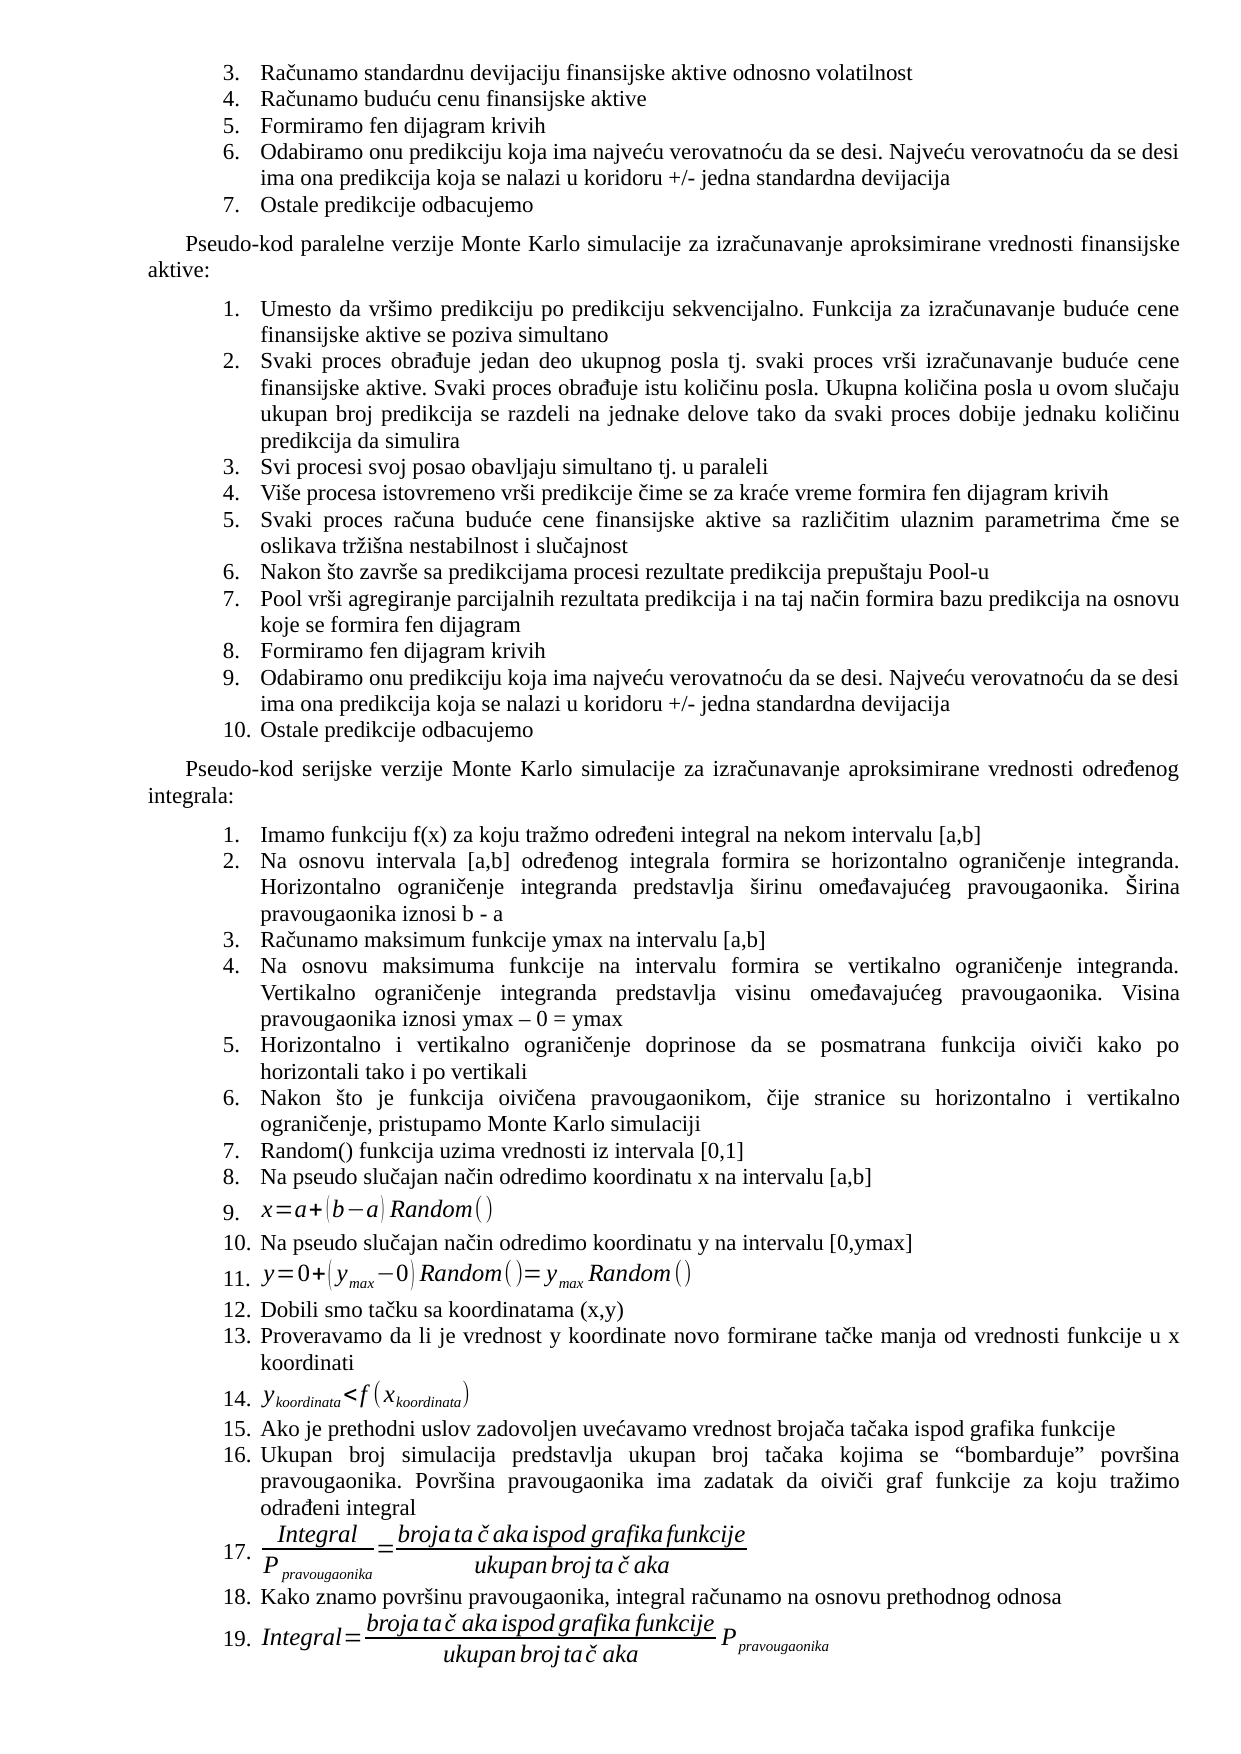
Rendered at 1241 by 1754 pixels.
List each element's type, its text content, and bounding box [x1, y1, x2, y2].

list Formiramo fen dijagram krivih [223, 112, 1181, 138]
list Svaki proces računa buduće cene finansijske aktive sa različitim ulaznim parametrima čme se oslikava tržišna nestabilnost i slučajnost [223, 506, 1181, 558]
list Na osnovu maksimuma funkcije na intervalu formira se vertikalno ograničenje integranda. Vertikalno ograničenje integranda predstavlja visinu omeđavajućeg pravougaonika. Visina pravougaonika iznosi ymax – 0 = ymax [223, 952, 1181, 1031]
list Ako je prethodni uslov zadovoljen uvećavamo vrednost brojača tačaka ispod grafika funkcije [223, 1415, 1181, 1441]
list Na pseudo slučajan način odredimo koordinatu y na intervalu [0,ymax] [223, 1229, 1181, 1256]
list Ukupan broj simulacija predstavlja ukupan broj tačaka kojima se “bombarduje” površina pravougaonika. Površina pravougaonika ima zadatak da oiviči graf funkcije za koju tražimo odrađeni integral [223, 1441, 1181, 1520]
list Ostale predikcije odbacujemo [223, 191, 1181, 217]
list Svaki proces obrađuje jedan deo ukupnog posla tj. svaki proces vrši izračunavanje buduće cene finansijske aktive. Svaki proces obrađuje istu količinu posla. Ukupna količina posla u ovom slučaju ukupan broj predikcija se razdeli na jednake delove tako da svaki proces dobije jednaku količinu predikcija da simulira [223, 348, 1181, 453]
list Na osnovu intervala [a,b] određenog integrala formira se horizontalno ograničenje integranda. Horizontalno ograničenje integranda predstavlja širinu omeđavajućeg pravougaonika. Širina pravougaonika iznosi b - a [223, 847, 1181, 926]
list Horizontalno i vertikalno ograničenje doprinose da se posmatrana funkcija oiviči kako po horizontali tako i po vertikali [223, 1031, 1181, 1084]
list Ostale predikcije odbacujemo [223, 717, 1181, 743]
list Odabiramo onu predikciju koja ima najveću verovatnoću da se desi. Najveću verovatnoću da se desi ima ona predikcija koja se nalazi u koridoru +/- jedna standardna devijacija [223, 138, 1181, 191]
list Dobili smo tačku sa koordinatama (x,y) [223, 1296, 1181, 1322]
list Random() funkcija uzima vrednosti iz intervala [0,1] [223, 1137, 1181, 1163]
list Svi procesi svoj posao obavljaju simultano tj. u paraleli [223, 453, 1181, 479]
list Računamo maksimum funkcije ymax na intervalu [a,b] [223, 926, 1181, 952]
list Više procesa istovremeno vrši predikcije čime se za kraće vreme formira fen dijagram krivih [223, 479, 1181, 506]
list Nakon što je funkcija oivičena pravougaonikom, čije stranice su horizontalno i vertikalno ograničenje, pristupamo Monte Karlo simulaciji [223, 1084, 1181, 1137]
list Imamo funkciju f(x) za koju tražmo određeni integral na nekom intervalu [a,b] [223, 821, 1181, 847]
list Proveravamo da li je vrednost y koordinate novo formirane tačke manja od vrednosti funkcije u x koordinati [223, 1322, 1181, 1375]
list Odabiramo onu predikciju koja ima najveću verovatnoću da se desi. Najveću verovatnoću da se desi ima ona predikcija koja se nalazi u koridoru +/- jedna standardna devijacija [223, 664, 1181, 717]
list Nakon što završe sa predikcijama procesi rezultate predikcija prepuštaju Pool-u [223, 558, 1181, 585]
list Formiramo fen dijagram krivih [223, 637, 1181, 664]
list Računamo buduću cenu finansijske aktive [223, 85, 1181, 112]
list Umesto da vršimo predikciju po predikciju sekvencijalno. Funkcija za izračunavanje buduće cene finansijske aktive se poziva simultano [223, 295, 1181, 348]
list Pool vrši agregiranje parcijalnih rezultata predikcija i na taj način formira bazu predikcija na osnovu koje se formira fen dijagram [223, 585, 1181, 637]
text Pseudo-kod serijske verzije Monte Karlo simulacije za izračunavanje aproksimirane vrednosti određenog integrala: [148, 755, 1181, 808]
list Kako znamo površinu pravougaonika, integral računamo na osnovu prethodnog odnosa [223, 1583, 1181, 1609]
list Na pseudo slučajan način odredimo koordinatu x na intervalu [a,b] [223, 1163, 1181, 1189]
list Računamo standardnu devijaciju finansijske aktive odnosno volatilnost [223, 59, 1181, 85]
text Pseudo-kod paralelne verzije Monte Karlo simulacije za izračunavanje aproksimirane vrednosti finansijske aktive: [148, 230, 1181, 282]
